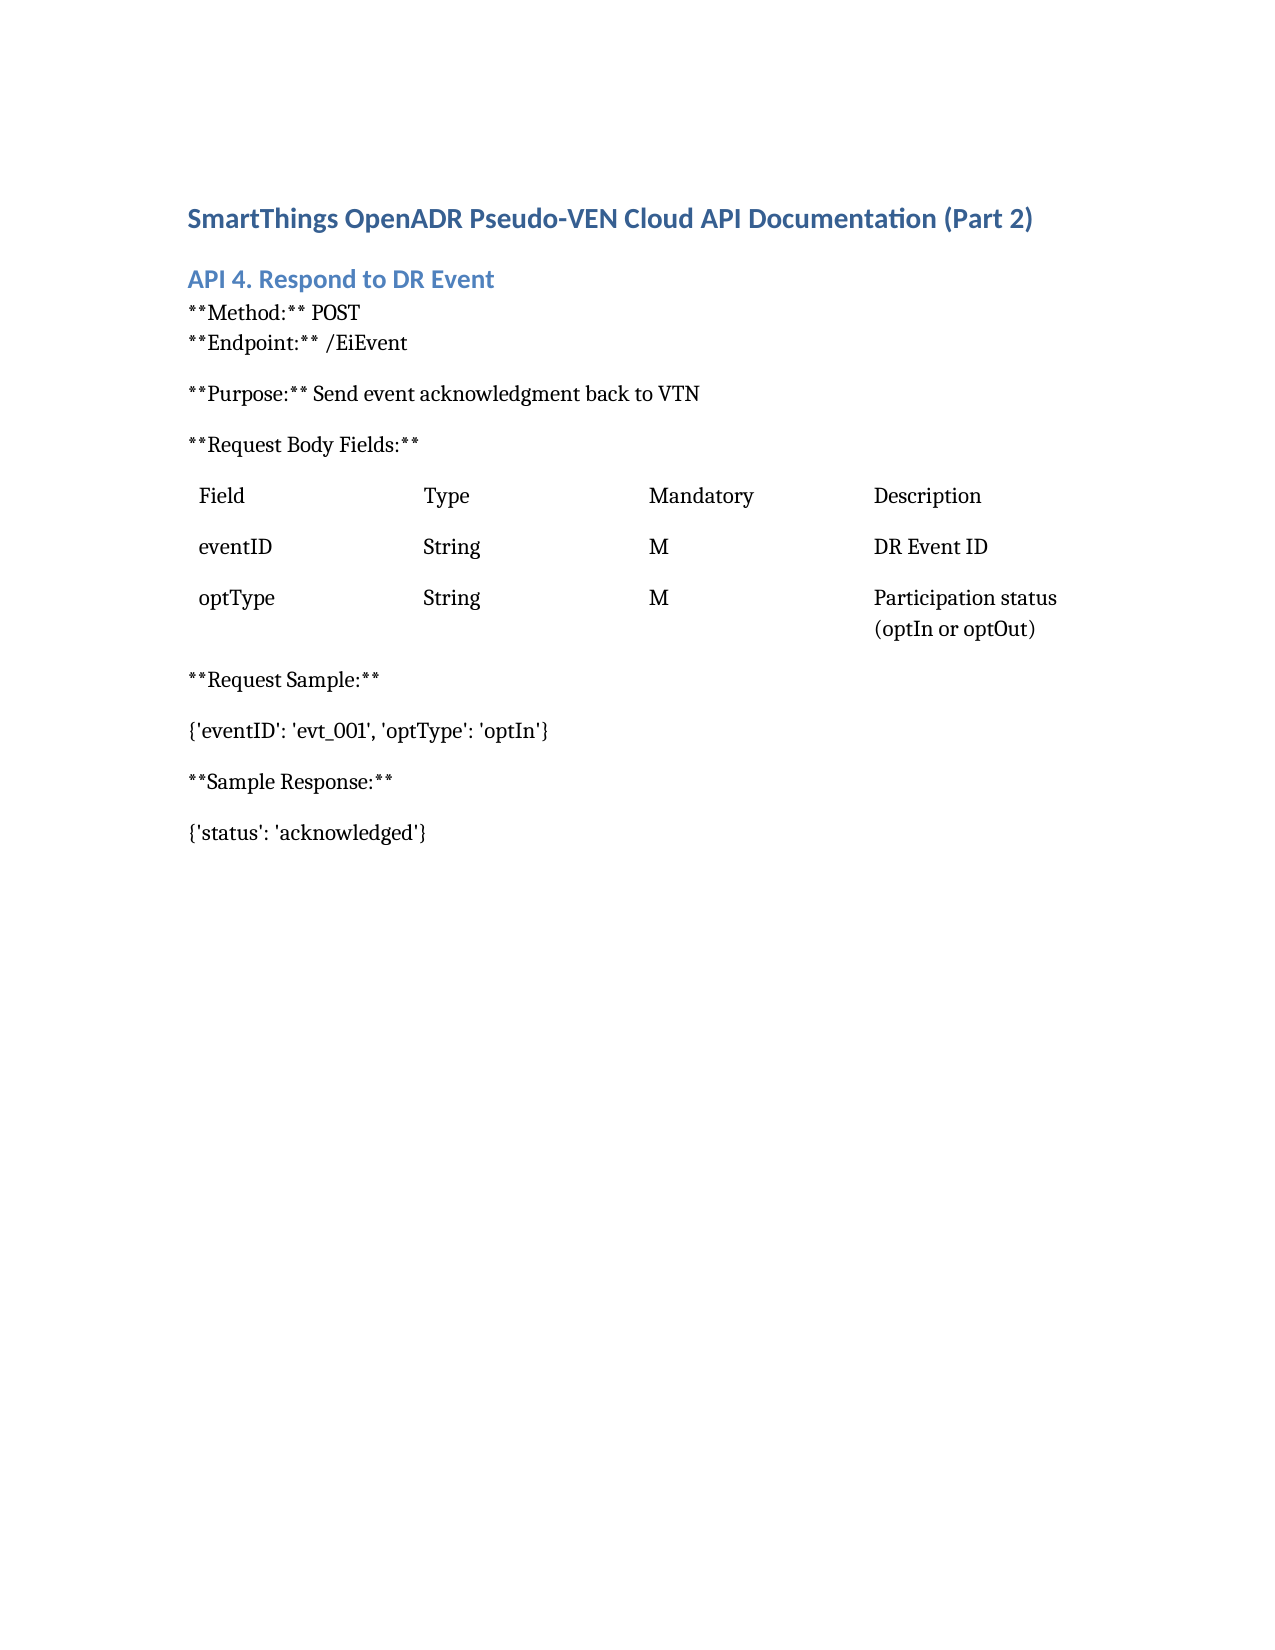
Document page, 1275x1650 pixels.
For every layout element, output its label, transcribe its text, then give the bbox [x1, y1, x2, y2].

table_header Description [863, 483, 1087, 534]
text **Sample Response:** [187, 768, 1087, 795]
text **Method:** POST **Endpoint:** /EiEvent [187, 300, 1087, 356]
table_cell String [413, 534, 637, 585]
text **Request Body Fields:** [187, 432, 1087, 458]
table_cell Participation status (optIn or optOut) [863, 585, 1087, 666]
table_header Mandatory [638, 483, 862, 534]
subtitle SmartThings OpenADR Pseudo-VEN Cloud API Documentation (Part 2) [187, 200, 1087, 236]
table_header Field [188, 483, 412, 534]
table_cell eventID [188, 534, 412, 585]
table_cell optType [188, 585, 412, 666]
text **Purpose:** Send event acknowledgment back to VTN [187, 381, 1087, 407]
table_cell M [638, 534, 862, 585]
table_header Type [413, 483, 637, 534]
table_cell String [413, 585, 637, 666]
text **Request Sample:** [187, 666, 1087, 693]
text {'eventID': 'evt_001', 'optType': 'optIn'} [187, 717, 1087, 744]
text {'status': 'acknowledged'} [187, 819, 1087, 846]
subtitle API 4. Respond to DR Event [187, 262, 1087, 295]
table_cell M [638, 585, 862, 666]
table_cell DR Event ID [863, 534, 1087, 585]
